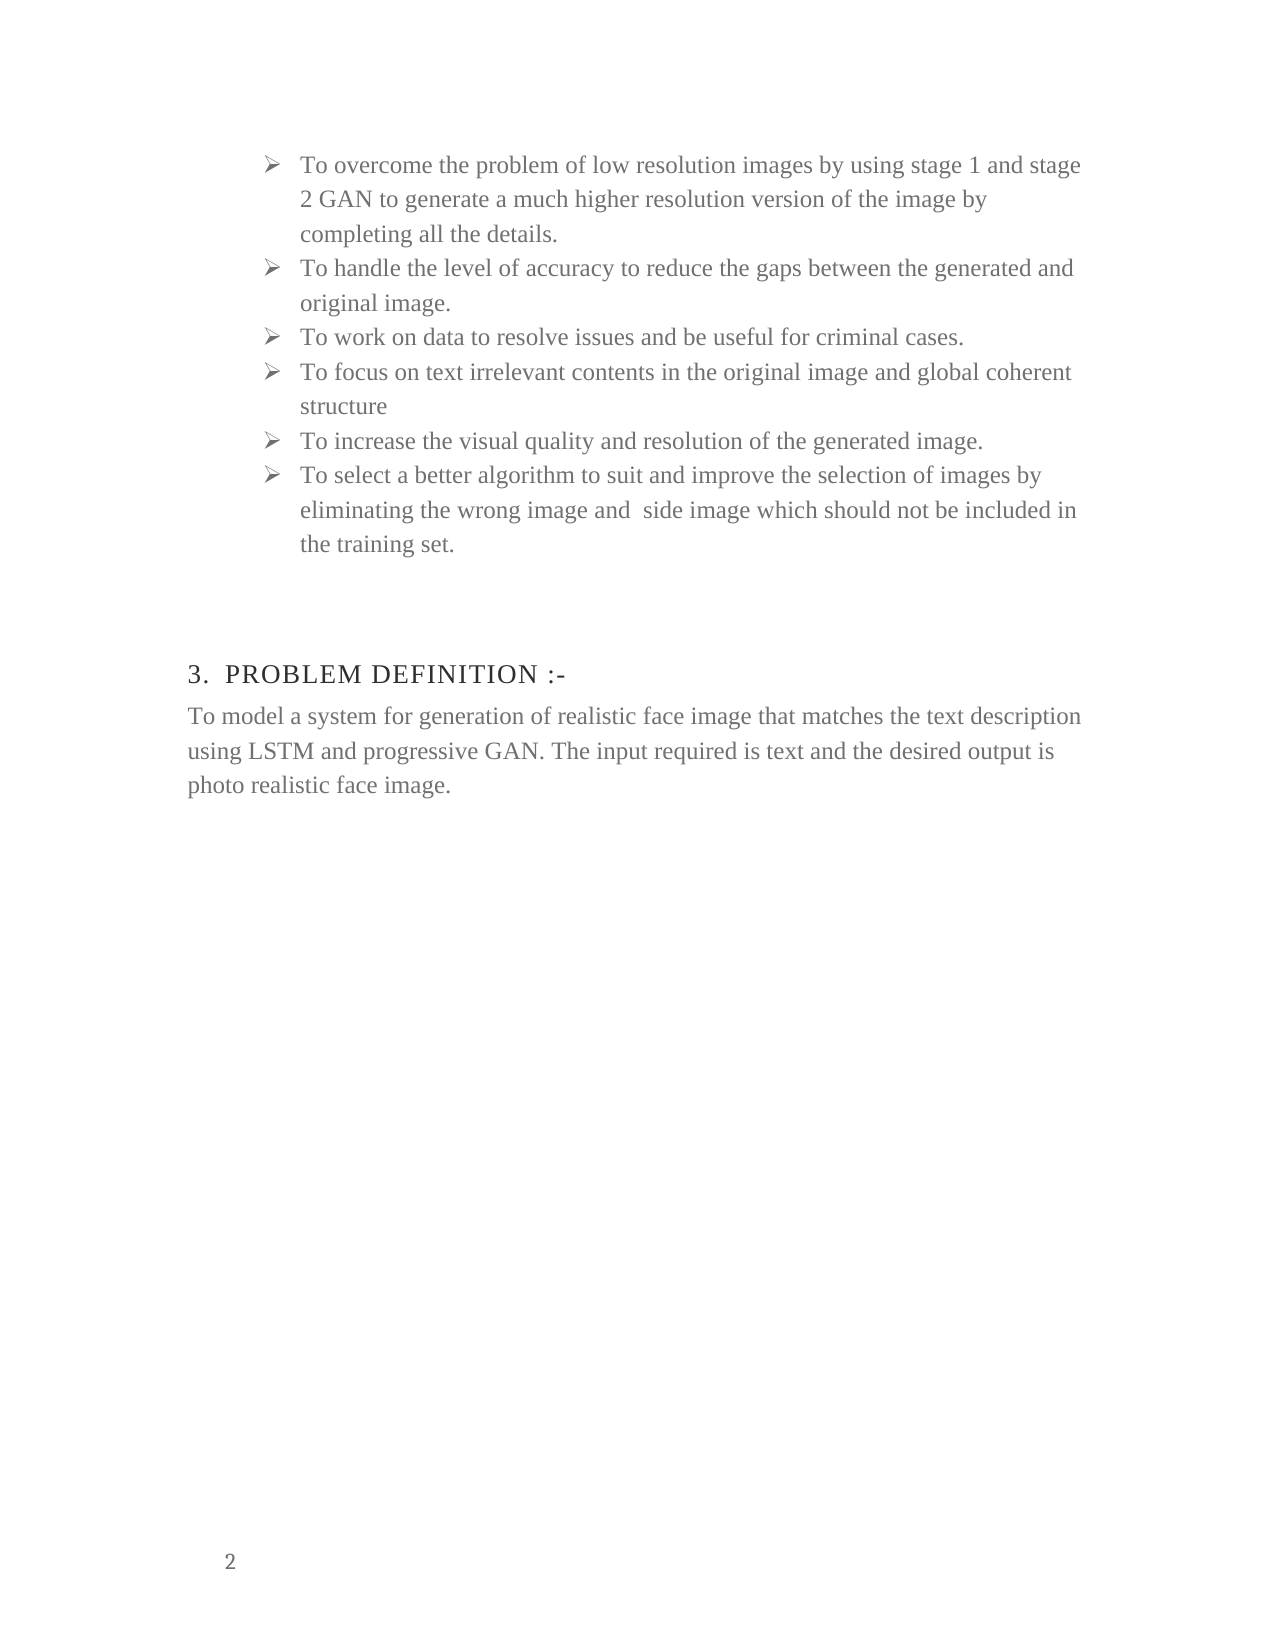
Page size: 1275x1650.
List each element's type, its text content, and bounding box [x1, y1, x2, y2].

list To increase the visual quality and resolution of the generated image. [262, 426, 1087, 454]
list To select a better algorithm to suit and improve the selection of images by eliminating the wrong image and side image which should not be included in the training set. [262, 460, 1087, 558]
list To overcome the problem of low resolution images by using stage 1 and stage 2 GAN to generate a much higher resolution version of the image by completing all the details. [262, 150, 1087, 248]
text To model a system for generation of realistic face image that matches the text description using LSTM and progressive GAN. The input required is text and the desired output is photo realistic face image. [187, 701, 1087, 799]
subtitle Problem definition :- [187, 658, 1087, 689]
list To focus on text irrelevant contents in the original image and global coherent structure [262, 357, 1087, 420]
list To handle the level of accuracy to reduce the gaps between the generated and original image. [262, 253, 1087, 317]
list To work on data to resolve issues and be useful for criminal cases. [262, 322, 1087, 351]
